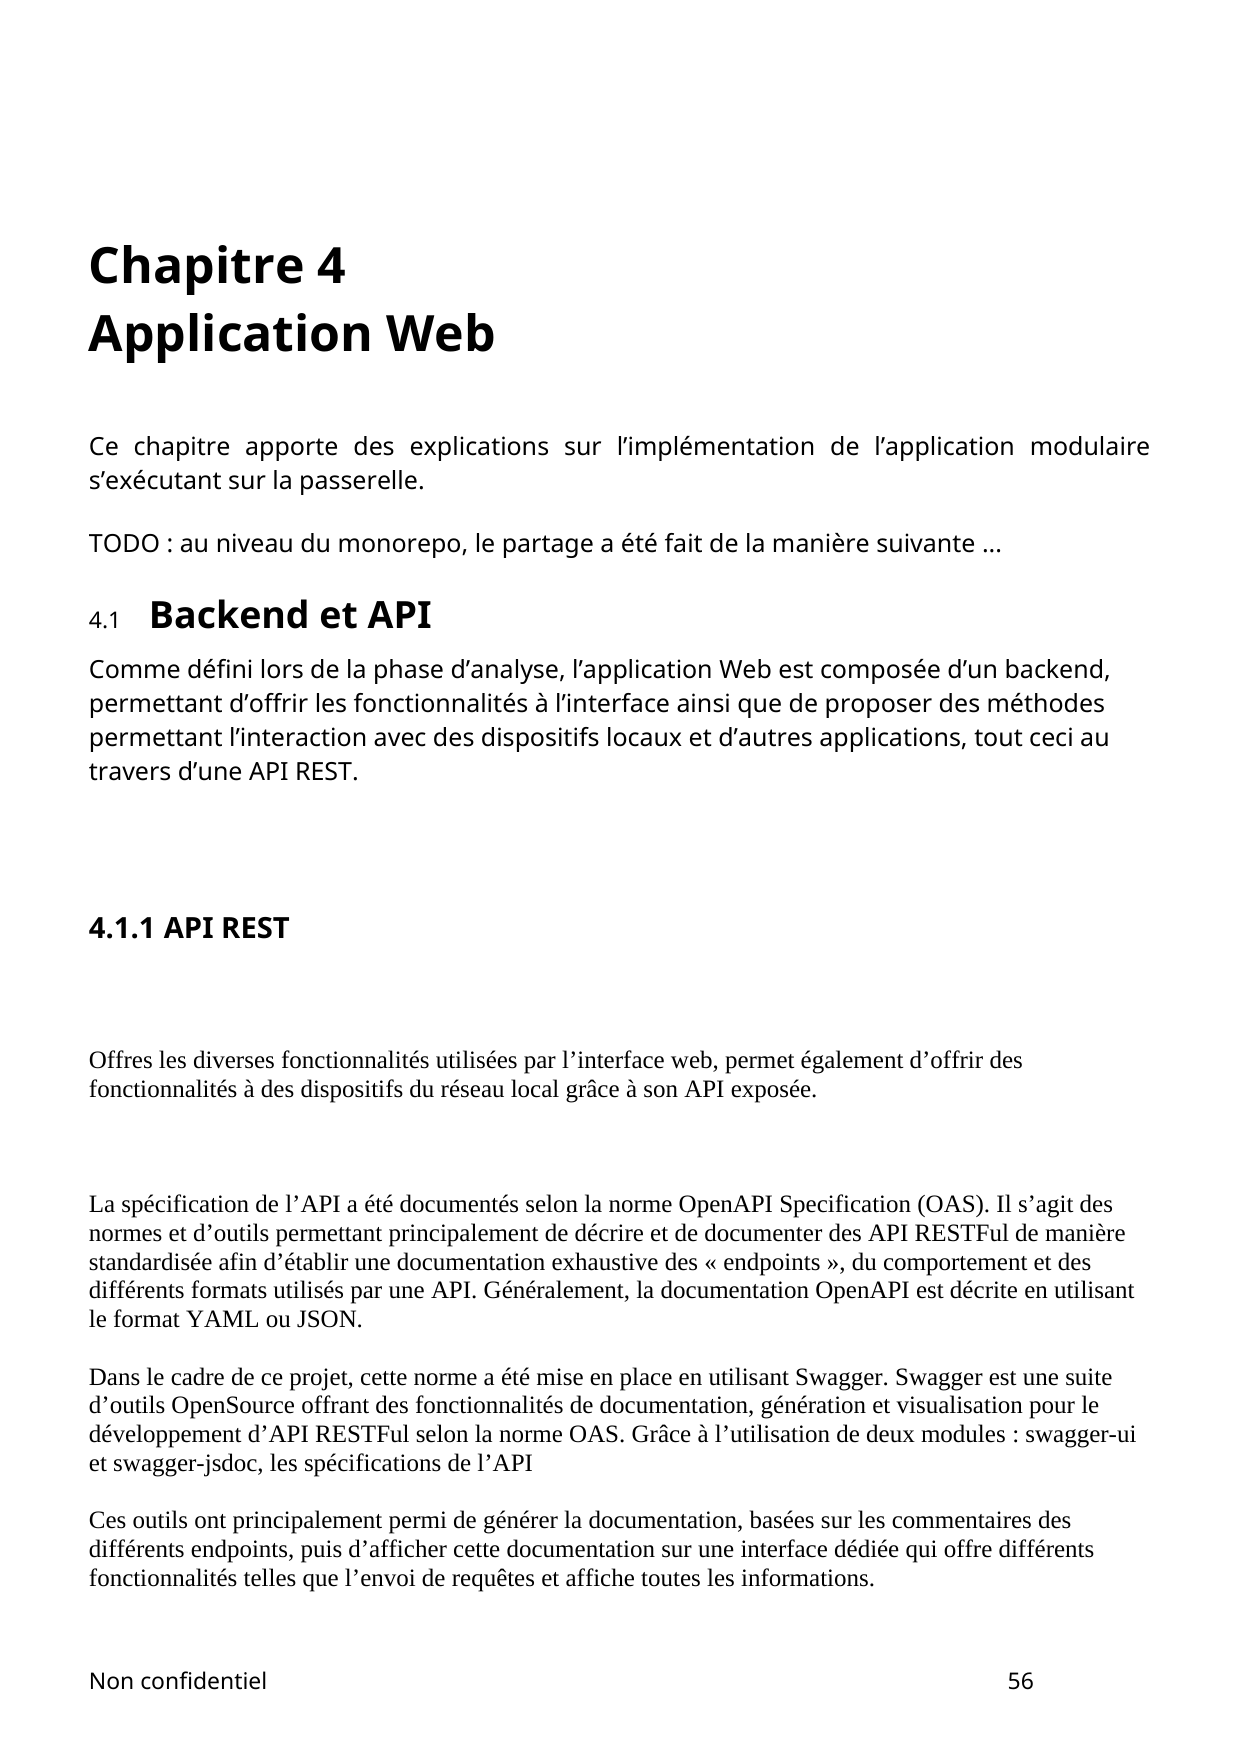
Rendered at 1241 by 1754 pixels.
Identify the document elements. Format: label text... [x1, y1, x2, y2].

subtitle Application Web [89, 229, 1152, 366]
subtitle API REST [89, 907, 1152, 947]
text Comme défini lors de la phase d’analyse, l’application Web est composée d’un backend, permettant d’offrir les fonctionnalités à l’interface ainsi que de proposer des méthodes permettant l’interaction avec des dispositifs locaux et d’autres applications, tout ceci au travers d’une API REST. [89, 652, 1152, 788]
text Ce chapitre apporte des explications sur l’implémentation de l’application modulaire s’exécutant sur la passerelle. [89, 428, 1152, 496]
text Offres les diverses fonctionnalités utilisées par l’interface web, permet également d’offrir des fonctionnalités à des dispositifs du réseau local grâce à son API exposée. [89, 1045, 1152, 1103]
subtitle Backend et API [89, 588, 1152, 639]
text Dans le cadre de ce projet, cette norme a été mise en place en utilisant Swagger. Swagger est une suite d’outils OpenSource offrant des fonctionnalités de documentation, génération et visualisation pour le développement d’API RESTFul selon la norme OAS. Grâce à l’utilisation de deux modules : swagger-ui et swagger-jsdoc, les spécifications de l’API [89, 1362, 1152, 1477]
text TODO : au niveau du monorepo, le partage a été fait de la manière suivante ... [89, 525, 1152, 559]
text Ces outils ont principalement permi de générer la documentation, basées sur les commentaires des différents endpoints, puis d’afficher cette documentation sur une interface dédiée qui offre différents fonctionnalités telles que l’envoi de requêtes et affiche toutes les informations. [89, 1505, 1152, 1592]
text La spécification de l’API a été documentés selon la norme OpenAPI Specification (OAS). Il s’agit des normes et d’outils permettant principalement de décrire et de documenter des API RESTFul de manière standardisée afin d’établir une documentation exhaustive des « endpoints », du comportement et des différents formats utilisés par une API. Généralement, la documentation OpenAPI est décrite en utilisant le format YAML ou JSON. [89, 1189, 1152, 1333]
